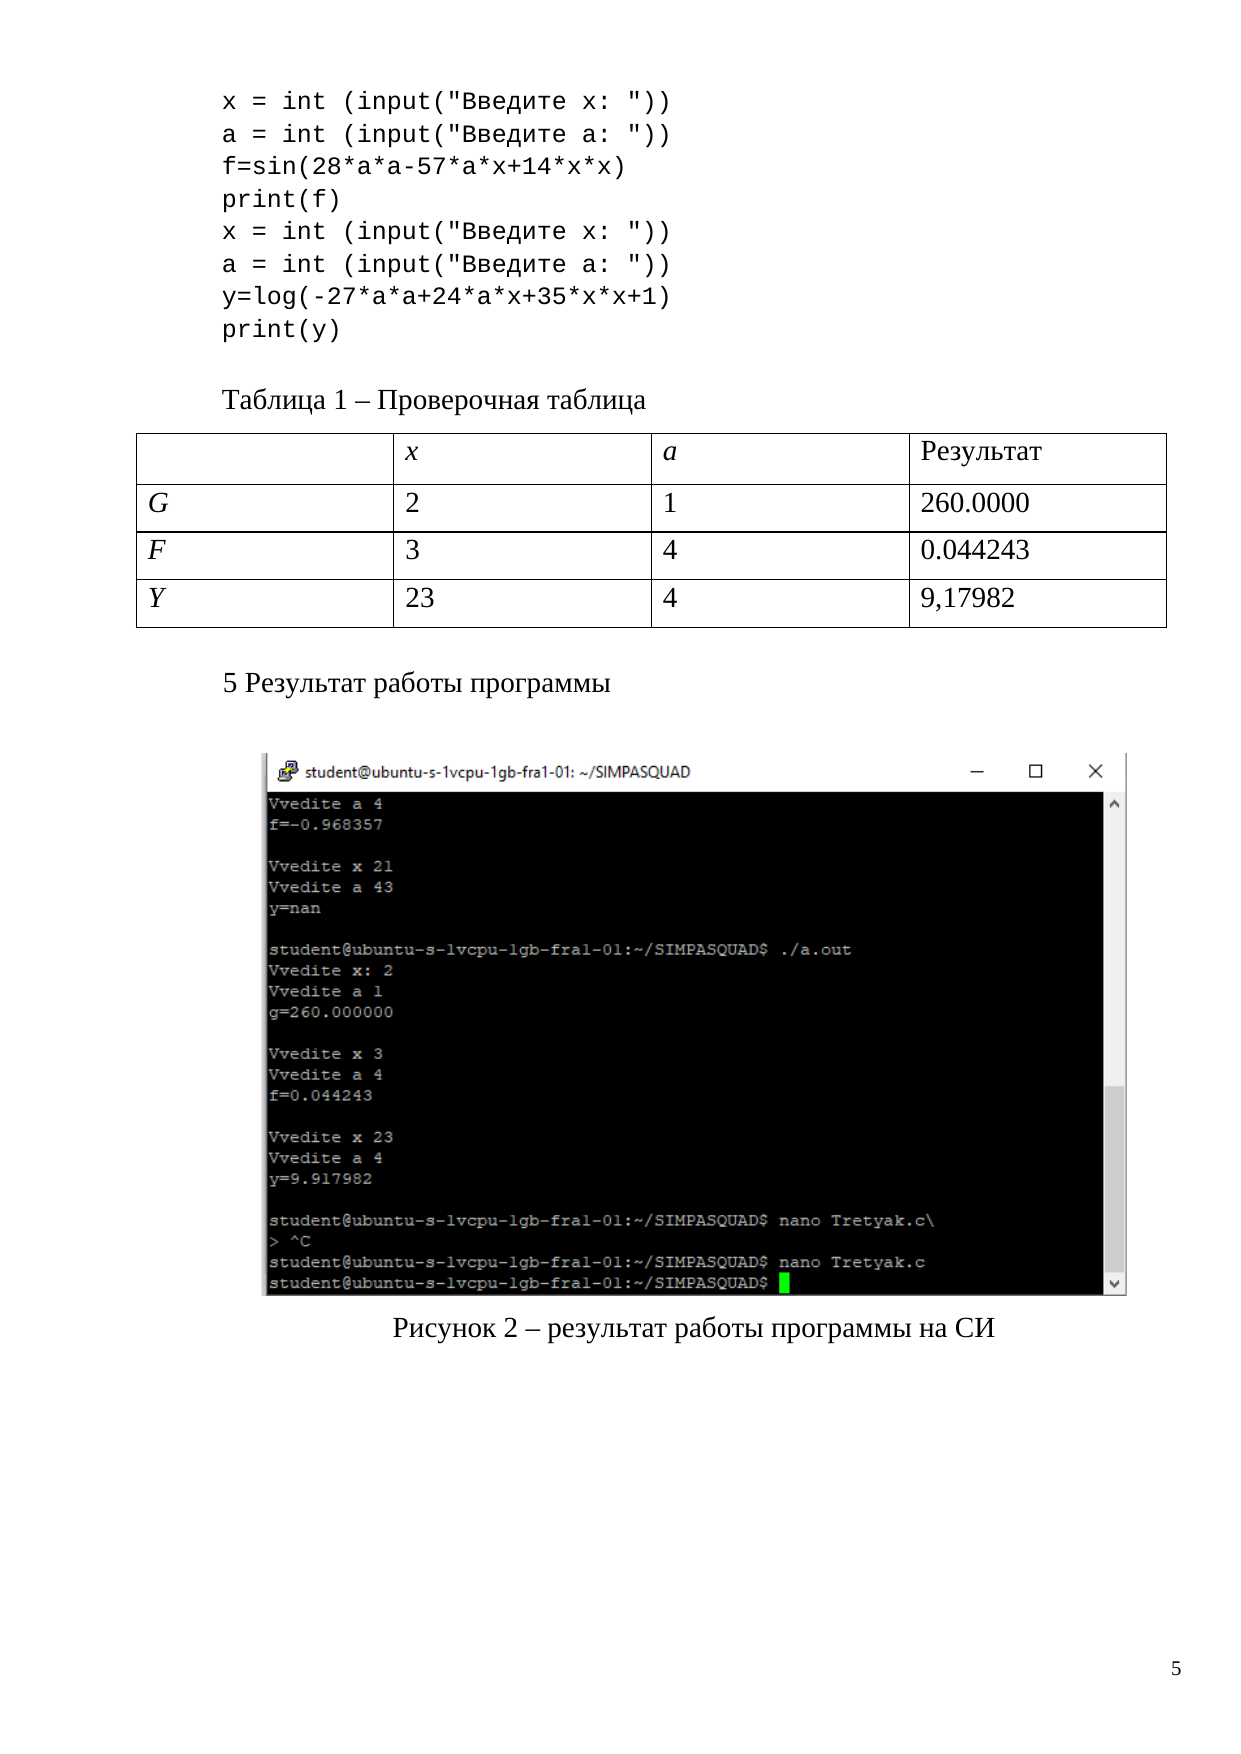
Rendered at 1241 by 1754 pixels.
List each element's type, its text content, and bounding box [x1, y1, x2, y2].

table_cell 260.0000 [910, 485, 1166, 531]
table_header Результат [910, 434, 1166, 484]
table_cell G [137, 485, 393, 531]
text f=sin(28*a*a-57*a*x+14*x*x) [148, 154, 1181, 182]
text Таблица 1 – Проверочная таблица [148, 382, 1181, 416]
text Рисунок 2 – результат работы программы на СИ [148, 1310, 1240, 1343]
table_header х [394, 434, 651, 484]
table_cell 0.044243 [910, 533, 1166, 579]
table_cell 2 [394, 485, 651, 531]
text y=log(-27*a*a+24*a*x+35*x*x+1) [148, 284, 1181, 312]
text print(f) [148, 186, 1181, 214]
table_cell 4 [652, 533, 909, 579]
table_header а [652, 434, 909, 484]
text x = int (input("Введите x: ")) [148, 219, 1181, 247]
text print(y) [148, 316, 1181, 344]
table_cell Y [137, 580, 393, 627]
table_cell 3 [394, 533, 651, 579]
table_cell 4 [652, 580, 909, 627]
text 5 Результат работы программы [148, 665, 1181, 699]
table_header [137, 434, 393, 484]
text x = int (input("Введите x: ")) [148, 89, 1181, 117]
table_cell 23 [394, 580, 651, 627]
text a = int (input("Введите а: ")) [148, 251, 1181, 279]
table_cell 9,17982 [910, 580, 1166, 627]
table_cell 1 [652, 485, 909, 531]
text a = int (input("Введите а: ")) [148, 121, 1181, 149]
table_cell F [137, 533, 393, 579]
picture [261, 753, 1127, 1296]
